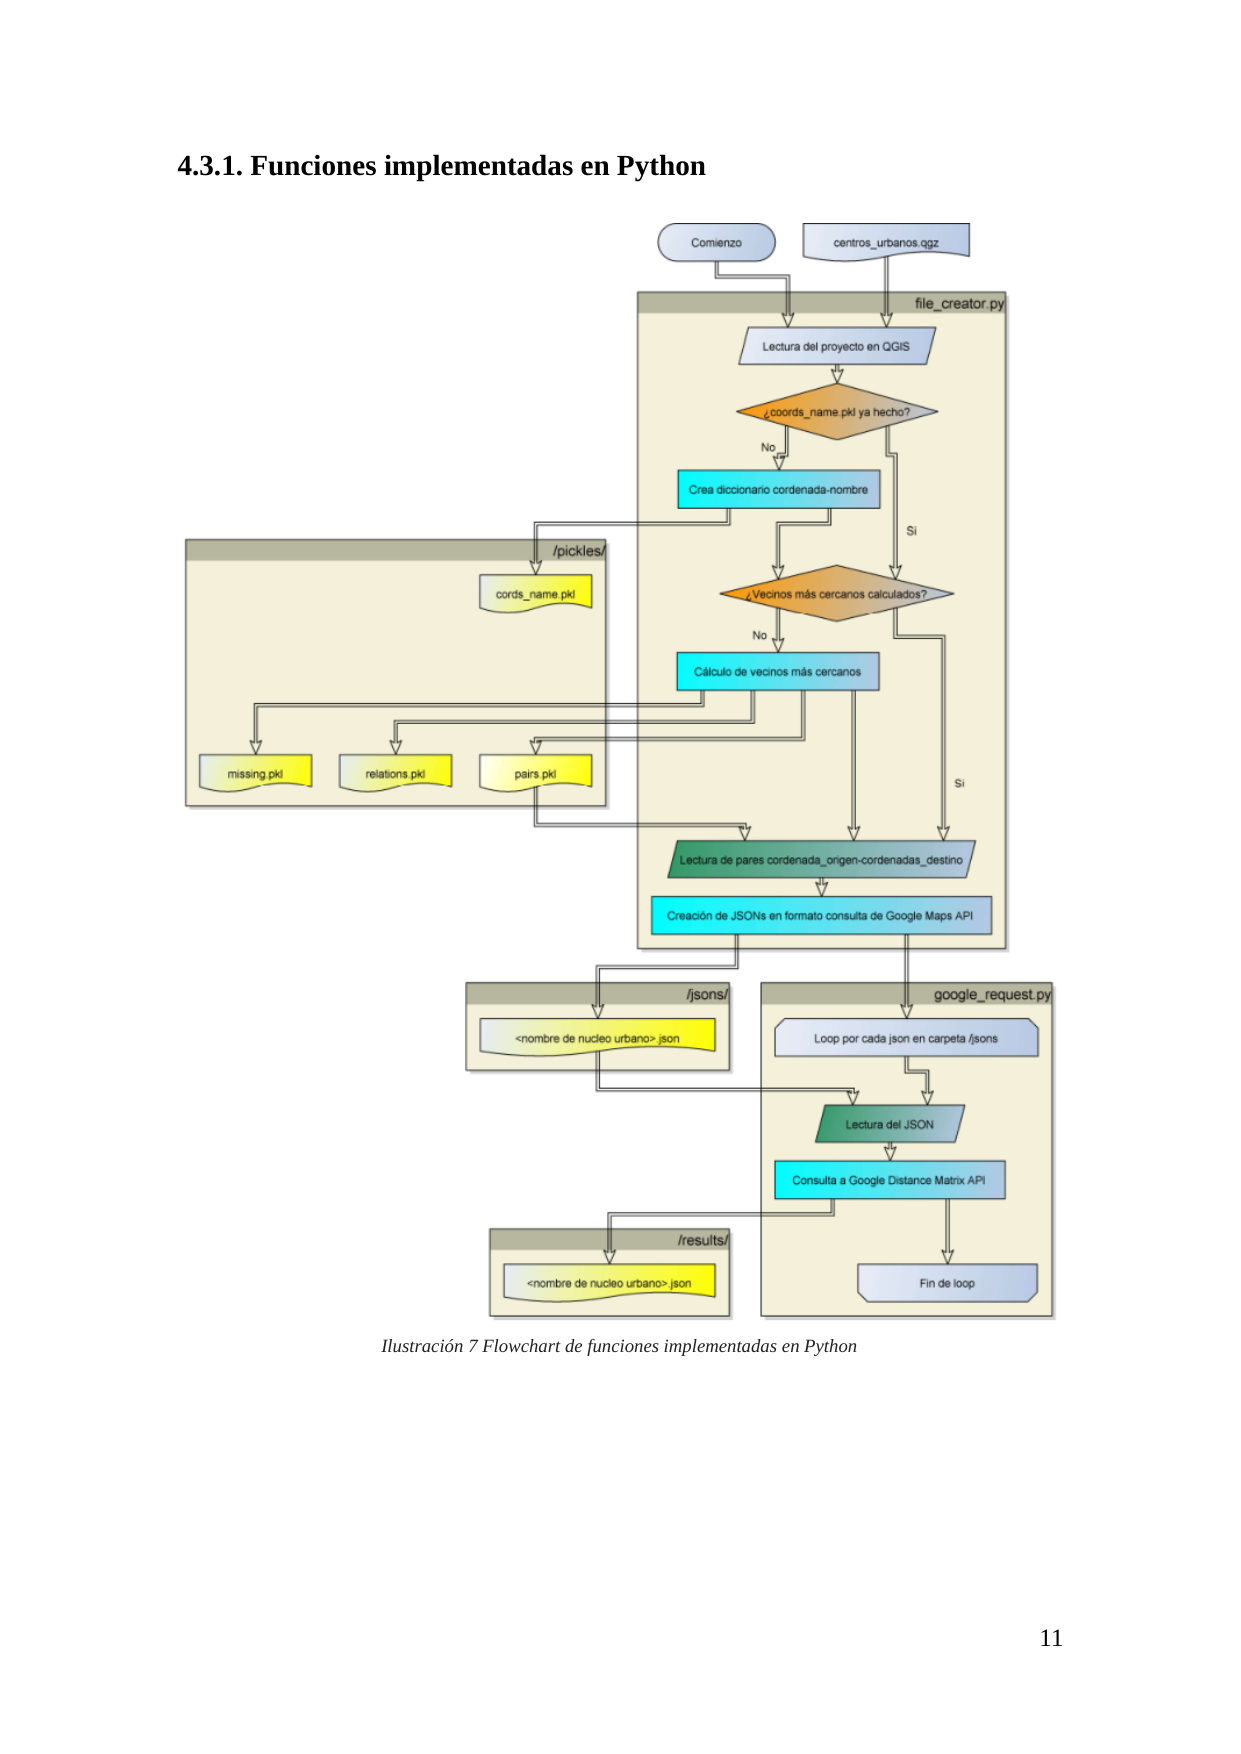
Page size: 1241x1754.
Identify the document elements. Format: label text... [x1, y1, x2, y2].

subtitle 4.3.1. Funciones implementadas en Python [177, 148, 1063, 181]
picture [177, 223, 1063, 1326]
